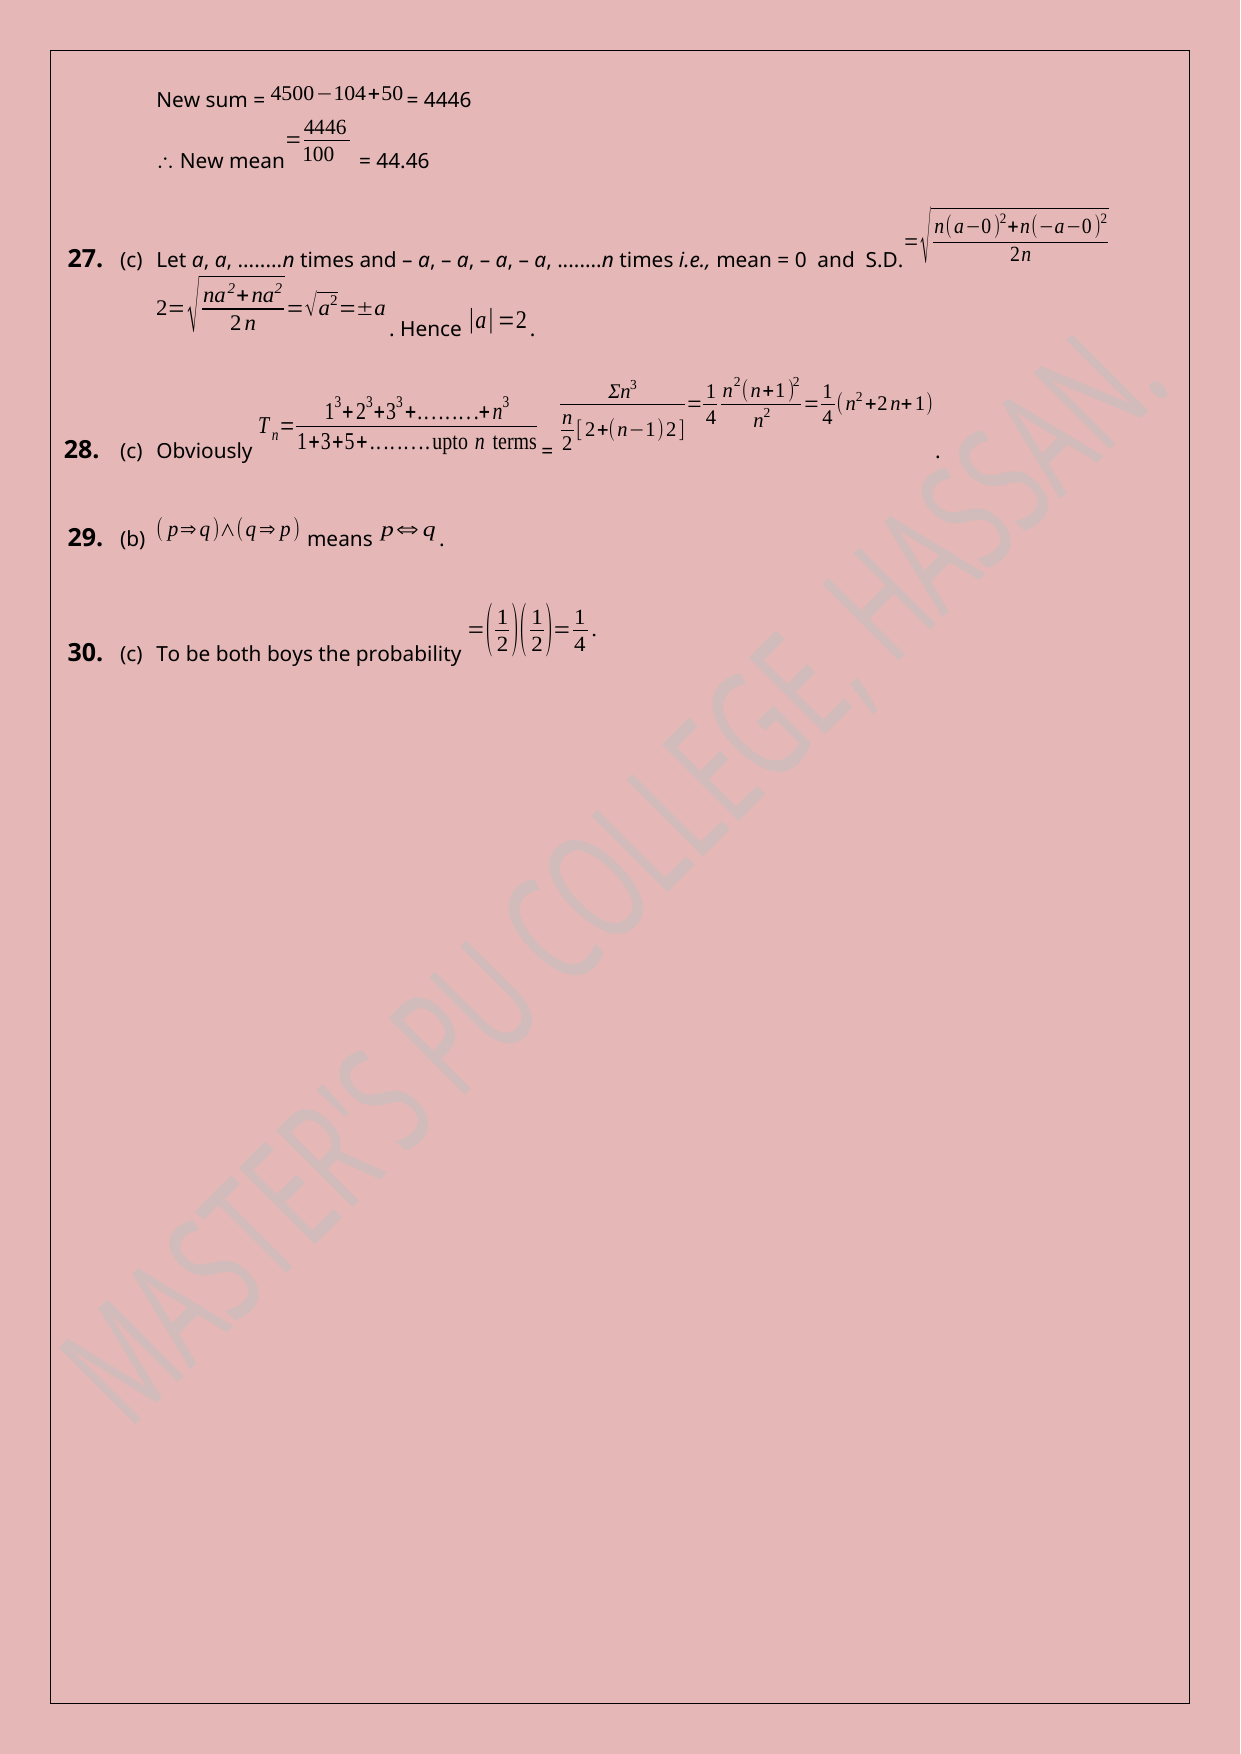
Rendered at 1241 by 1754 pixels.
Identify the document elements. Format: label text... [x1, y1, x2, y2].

list (b) means . [67, 515, 1173, 553]
text . Hence . [67, 275, 1173, 342]
list (c) Let a, a, ........n times and – a, – a, – a, – a, ........n times i.e., mean = 0 and S.D. [67, 206, 1173, 275]
list (c) Obviously = . [64, 375, 1173, 466]
text New sum = = 4446 [67, 82, 1173, 113]
list (c) To be both boys the probability [67, 602, 1173, 668]
text New mean = 44.46 [67, 115, 1173, 174]
